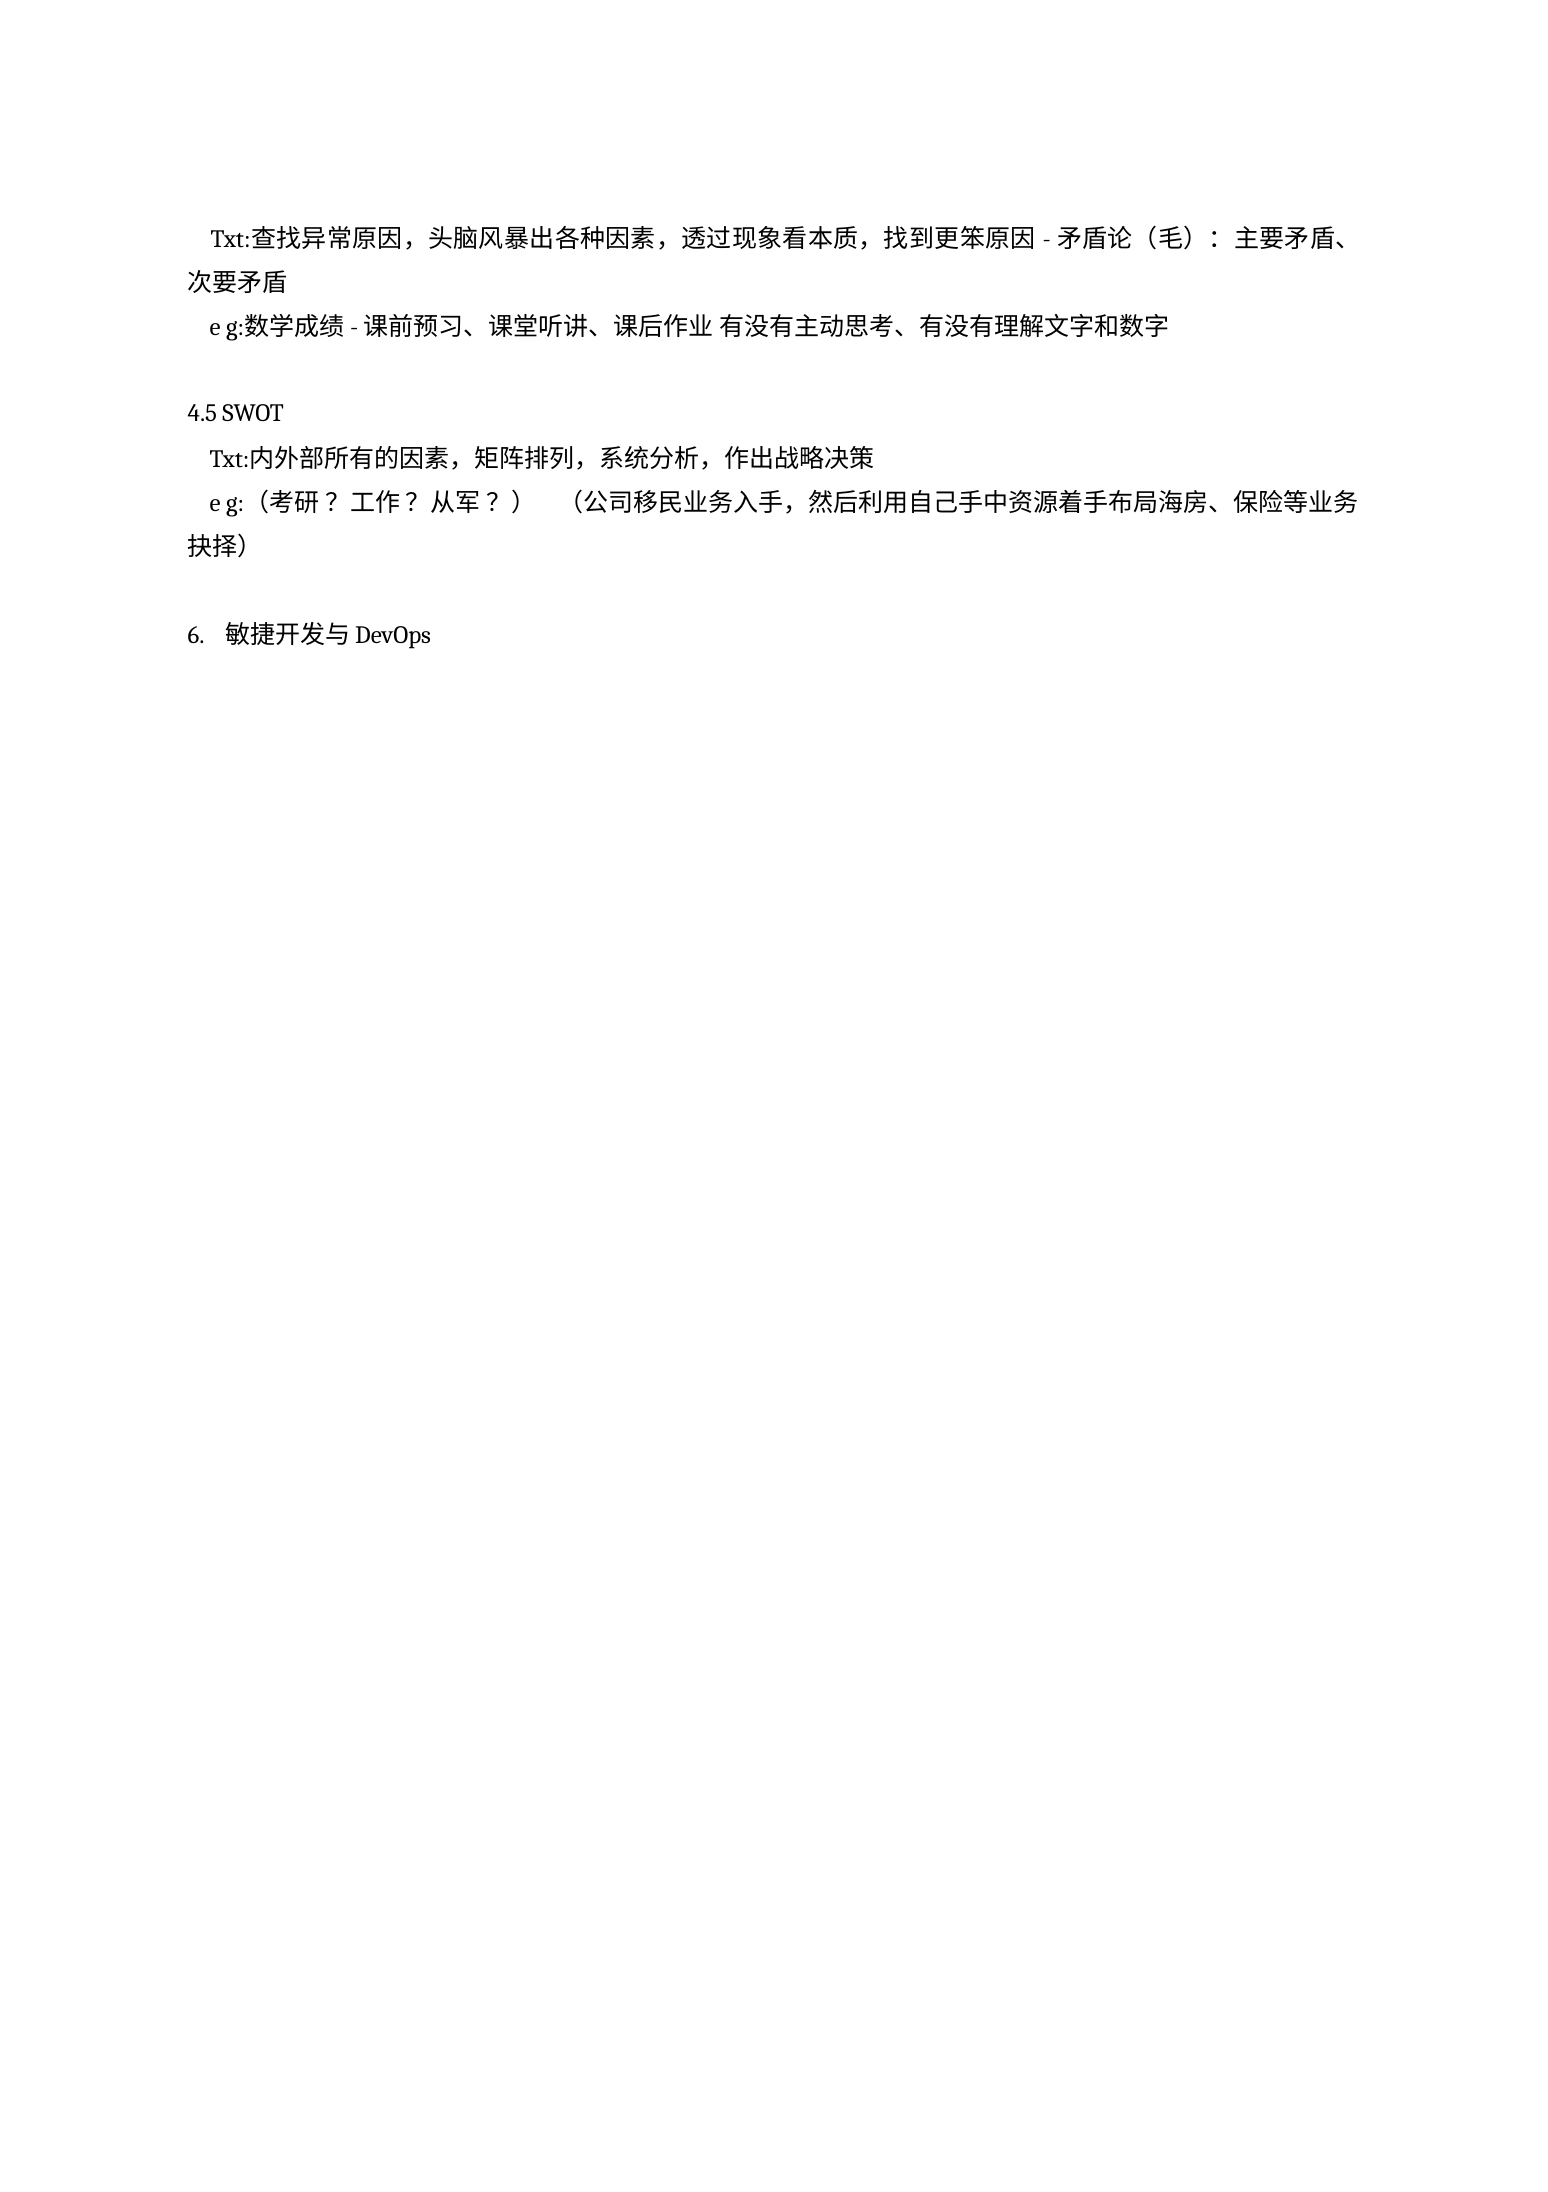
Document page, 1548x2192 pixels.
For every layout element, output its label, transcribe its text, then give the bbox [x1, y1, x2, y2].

text e g:数学成绩 - 课前预习、课堂听讲、课后作业 有没有主动思考、有没有理解文字和数字 [187, 303, 1360, 347]
text 4.5 SWOT [187, 391, 1360, 435]
text Txt:查找异常原因，头脑风暴出各种因素，透过现象看本质，找到更笨原因 - 矛盾论（毛）：主要矛盾、次要矛盾 [187, 214, 1360, 303]
list 敏捷开发与DevOps [187, 611, 1360, 655]
text e g:（考研 ？工作 ？从军 ？） （公司移民业务入手，然后利用自己手中资源着手布局海房、保险等业务抉择） [187, 479, 1360, 567]
text Txt:内外部所有的因素，矩阵排列，系统分析，作出战略决策 [187, 435, 1360, 479]
